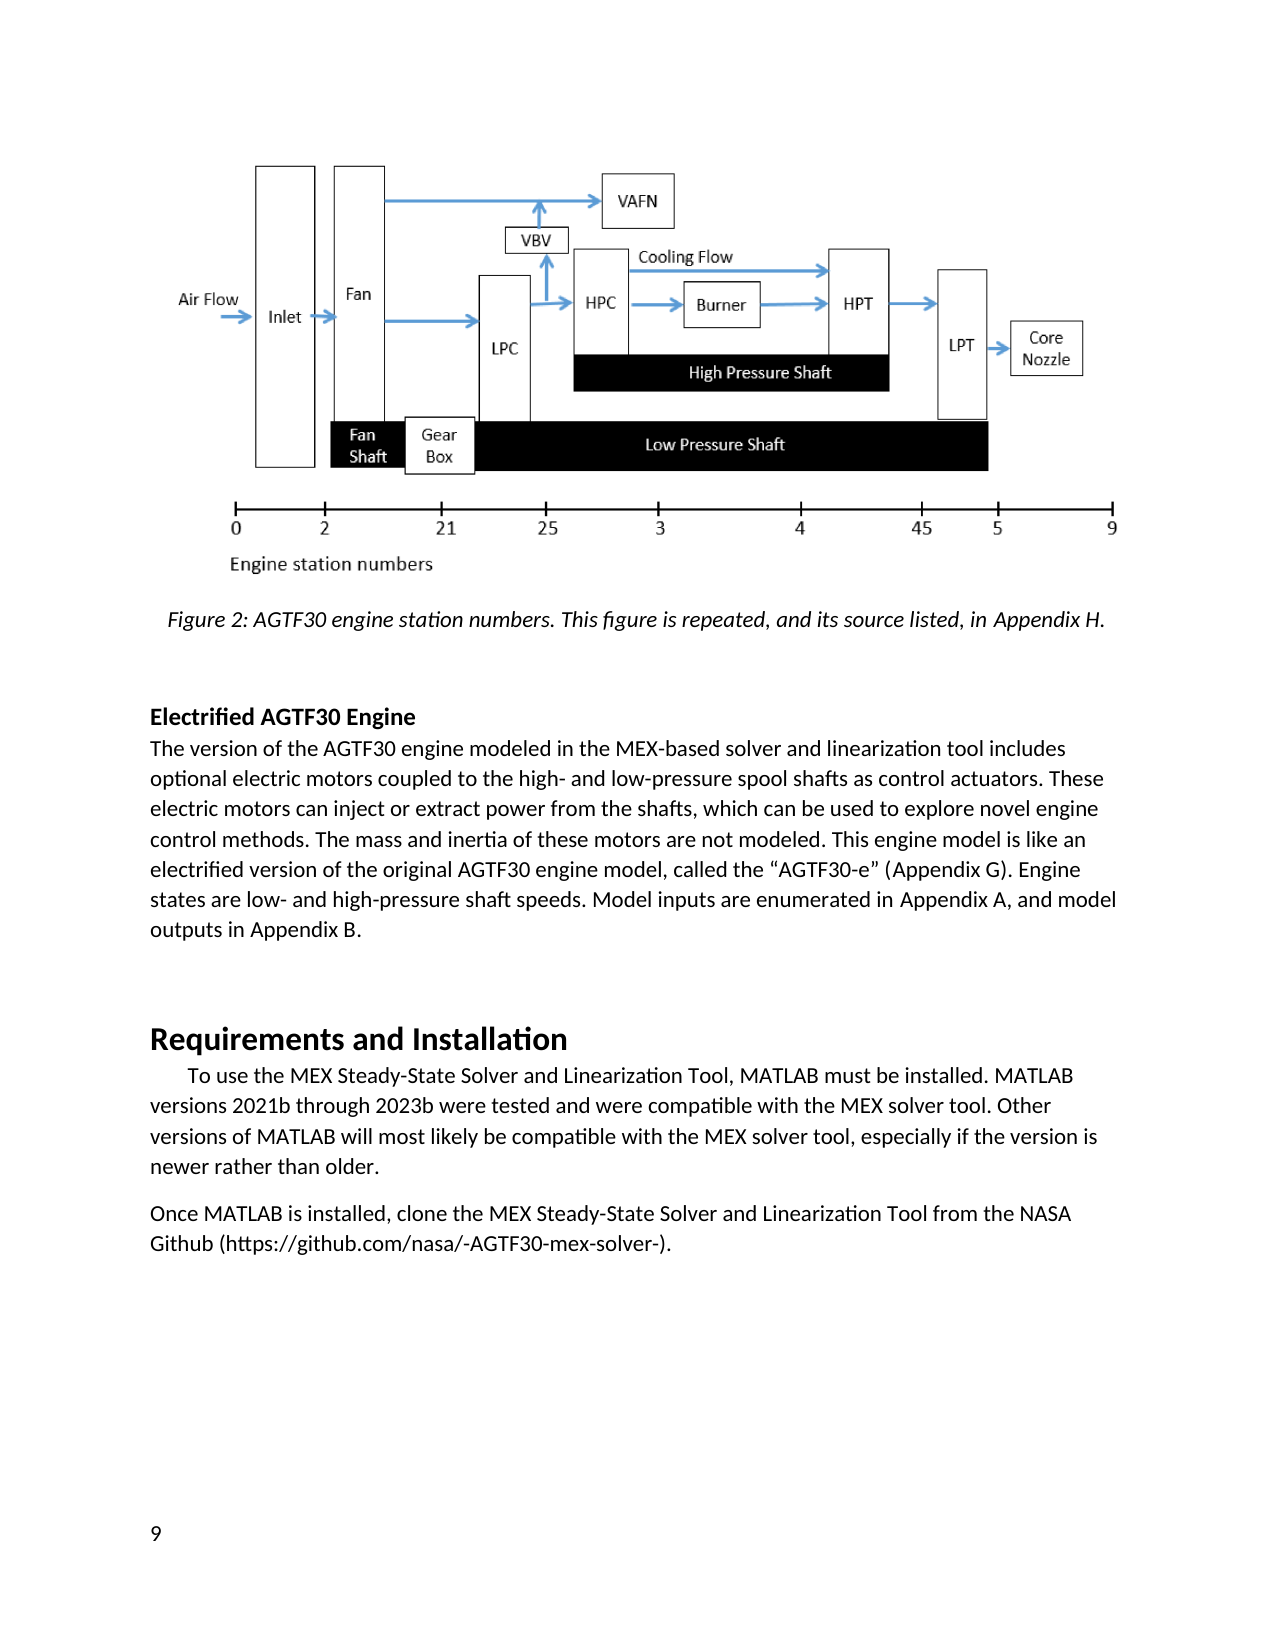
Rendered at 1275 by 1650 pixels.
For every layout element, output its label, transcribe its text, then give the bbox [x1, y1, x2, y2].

subtitle Requirements and Installation [150, 1017, 1125, 1058]
picture [150, 150, 1125, 587]
text Once MATLAB is installed, clone the MEX Steady-State Solver and Linearization Tool from the NASA Github (https://github.com/nasa/-AGTF30-mex-solver-). [150, 1199, 1125, 1257]
text The version of the AGTF30 engine modeled in the MEX-based solver and linearization tool includes optional electric motors coupled to the high- and low-pressure spool shafts as control actuators. These electric motors can inject or extract power from the shafts, which can be used to explore novel engine control methods. The mass and inertia of these motors are not modeled. This engine model is like an electrified version of the original AGTF30 engine model, called the “AGTF30-e” (Appendix G). Engine states are low- and high-pressure shaft speeds. Model inputs are enumerated in Appendix A, and model outputs in Appendix B. [150, 734, 1125, 943]
subtitle Electrified AGTF30 Engine [150, 701, 1125, 732]
text To use the MEX Steady-State Solver and Linearization Tool, MATLAB must be installed. MATLAB versions 2021b through 2023b were tested and were compatible with the MEX solver tool. Other versions of MATLAB will most likely be compatible with the MEX solver tool, especially if the version is newer rather than older. [150, 1061, 1125, 1180]
